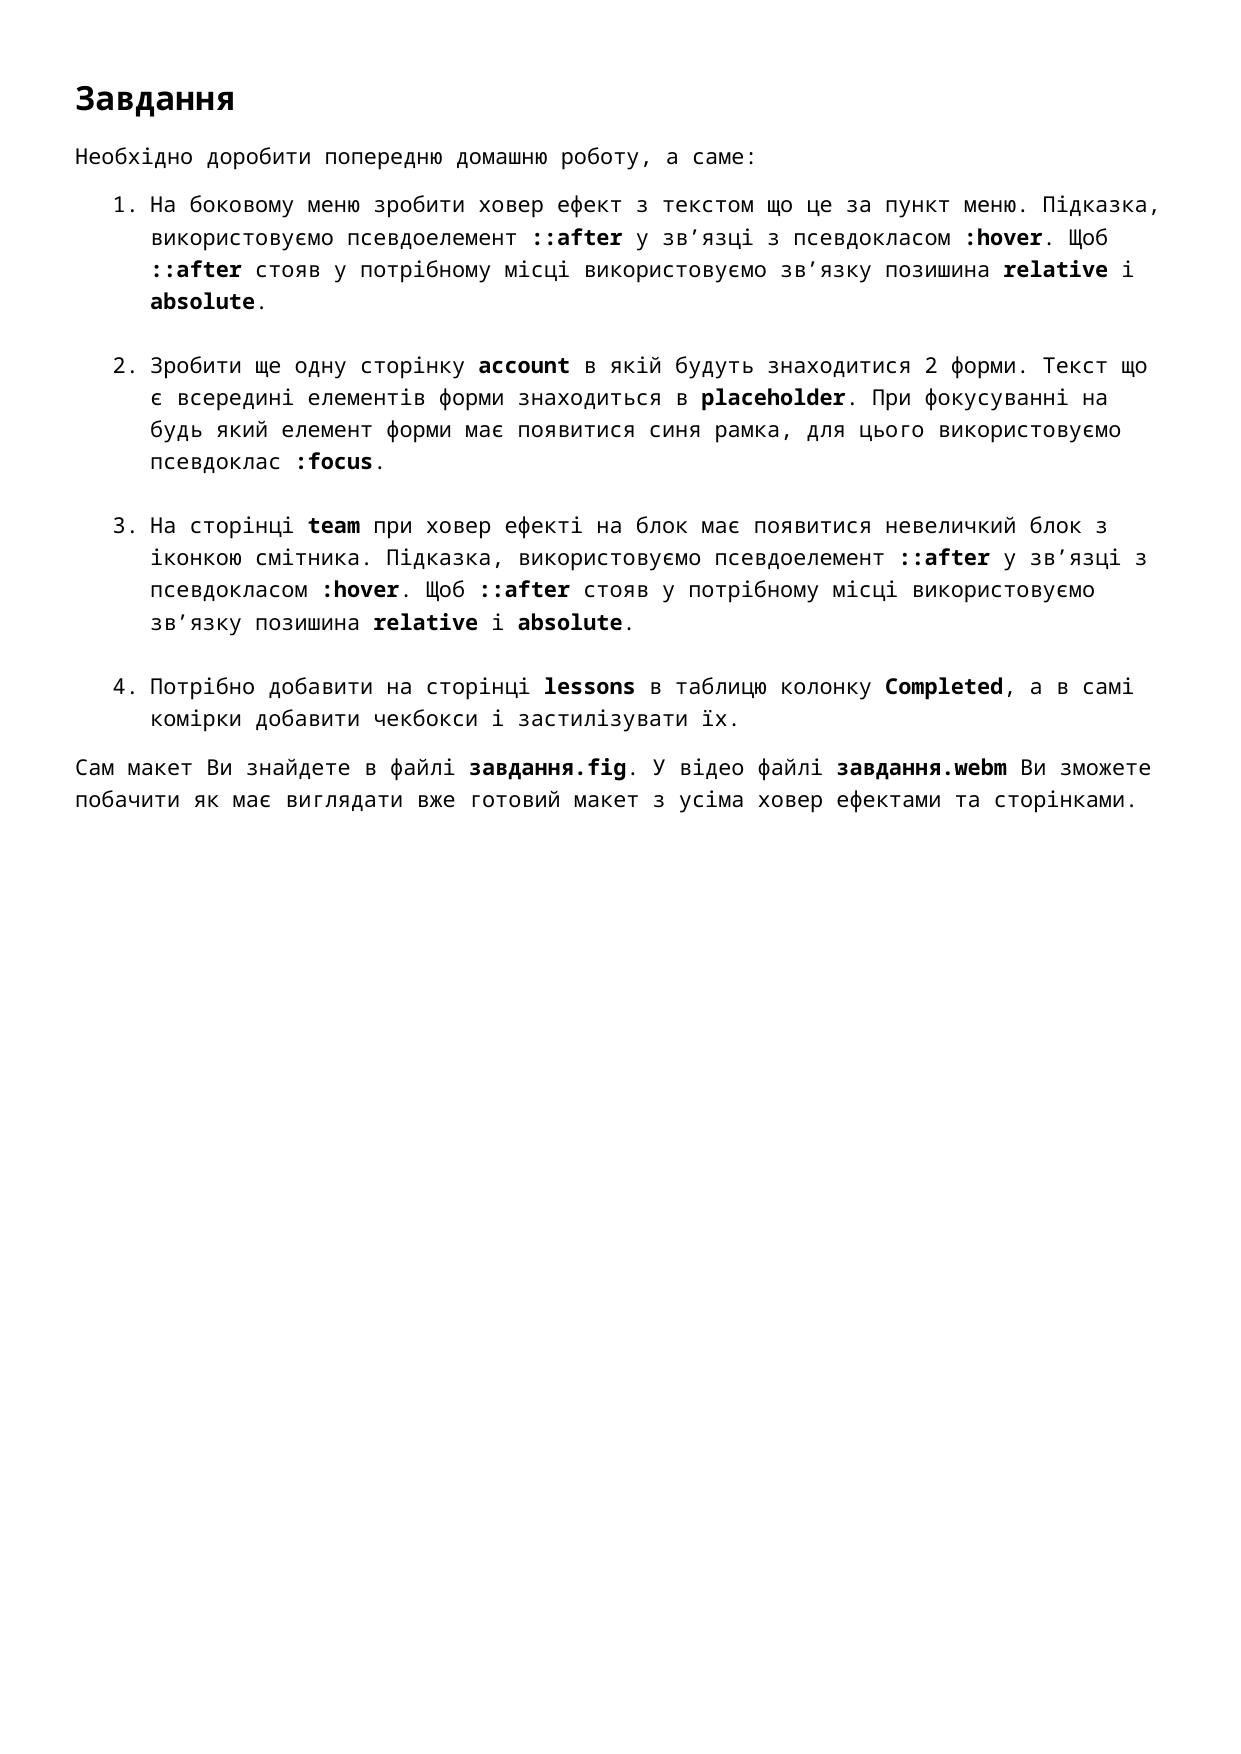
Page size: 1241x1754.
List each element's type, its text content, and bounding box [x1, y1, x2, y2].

list На боковому меню зробити ховер ефект з текстом що це за пункт меню. Підказка, використовуємо псевдоелемент ::after у зв’язці з псевдокласом :hover. Щоб ::after стояв у потрібному місці використовуємо зв’язку позишина relative і absolute. [112, 189, 1165, 315]
text Завдання [75, 75, 1165, 120]
list Зробити ще одну сторінку account в якій будуть знаходитися 2 форми. Текст що є всередині елементів форми знаходиться в placeholder. При фокусуванні на будь який елемент форми має появитися синя рамка, для цього використовуємо псевдоклас :focus. [112, 350, 1165, 476]
text Сам макет Ви знайдете в файлі завдання.fig. У відео файлі завдання.webm Ви зможете побачити як має виглядати вже готовий макет з усіма ховер ефектами та сторінками. [75, 751, 1165, 813]
list На сторінці team при ховер ефекті на блок має появитися невеличкий блок з іконкою смітника. Підказка, використовуємо псевдоелемент ::after у зв’язці з псевдокласом :hover. Щоб ::after стояв у потрібному місці використовуємо зв’язку позишина relative і absolute. [112, 510, 1165, 636]
text Необхідно доробити попередню домашню роботу, а саме: [75, 141, 1165, 170]
list Потрібно добавити на сторінці lessons в таблицю колонку Completed, а в самі комірки добавити чекбокси і застилізувати їх. [112, 671, 1165, 732]
